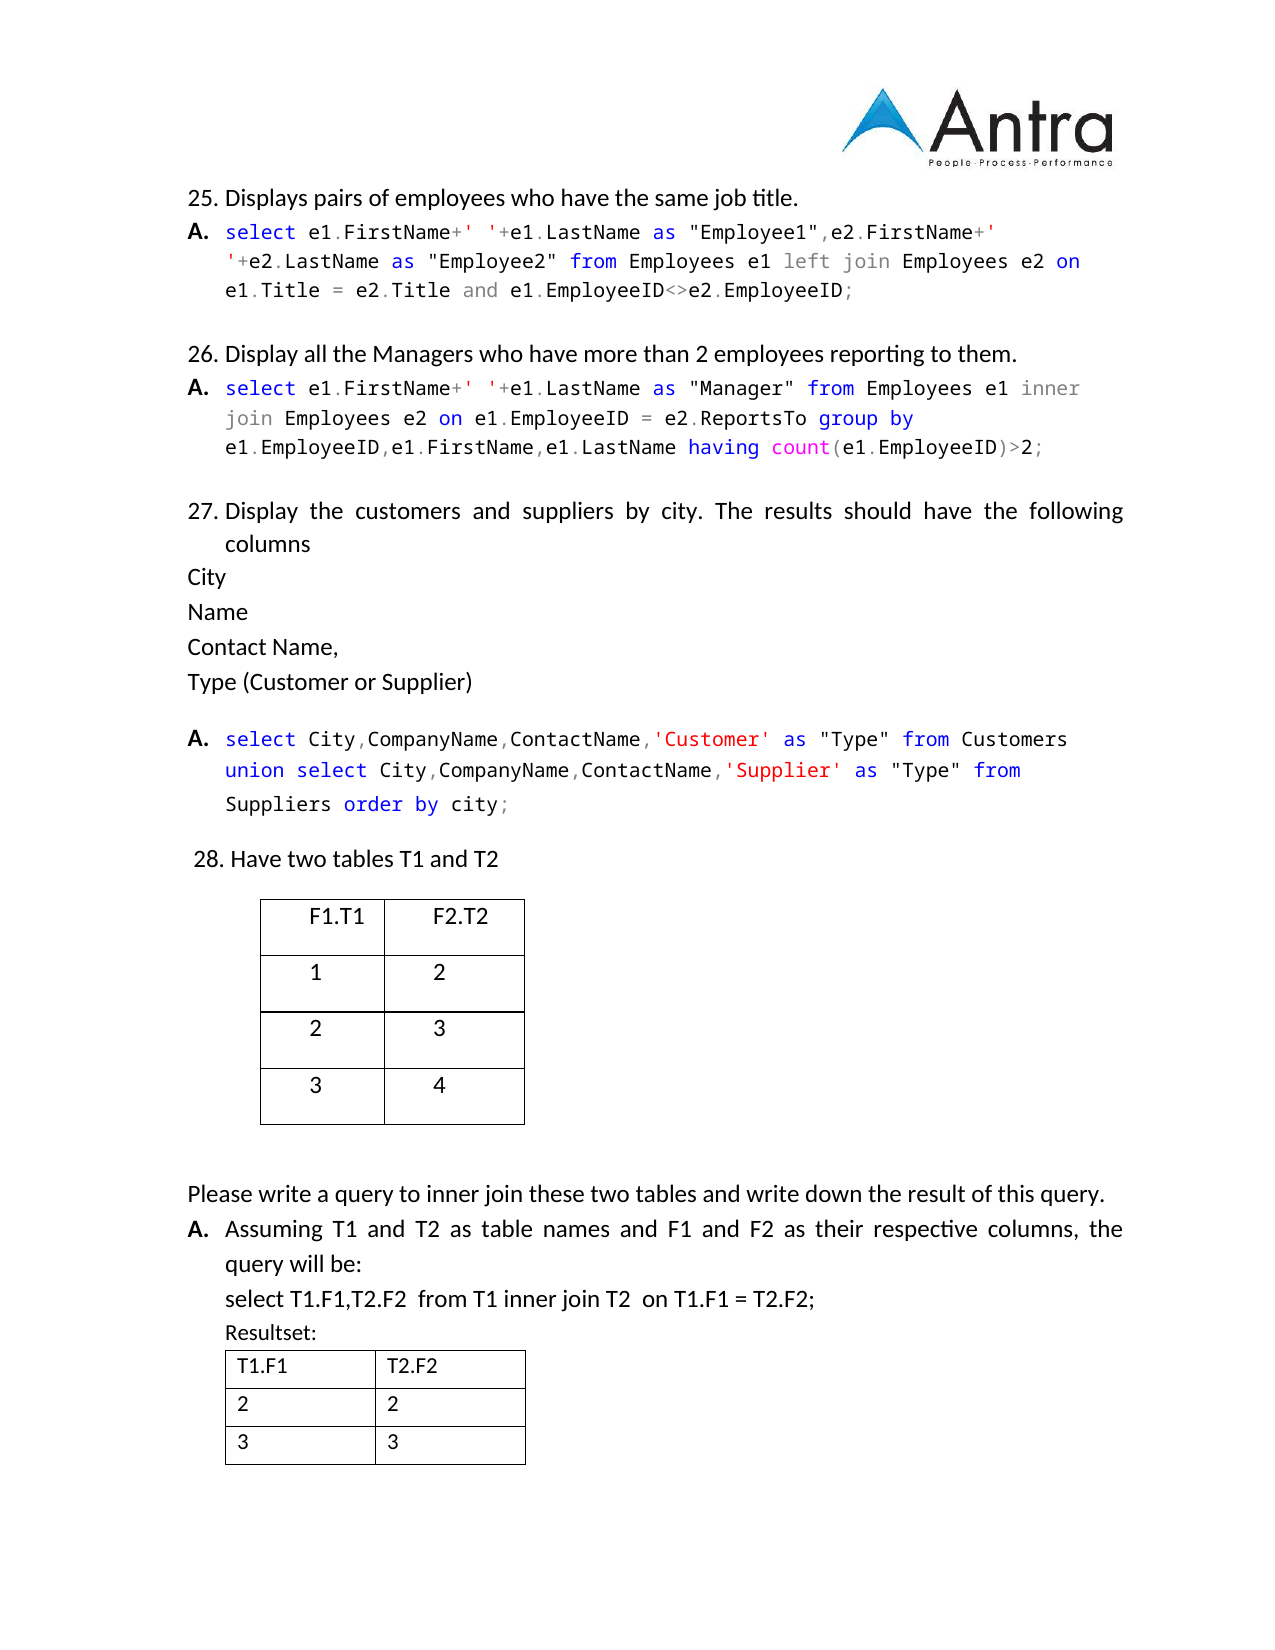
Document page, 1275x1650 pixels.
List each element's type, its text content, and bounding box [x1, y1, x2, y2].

table_cell 2 [261, 1013, 384, 1068]
list Displays pairs of employees who have the same job title. [187, 182, 1125, 213]
table_cell 2 [226, 1389, 375, 1426]
list Display the customers and suppliers by city. The results should have the following columns [187, 495, 1125, 559]
table_cell 1 [261, 956, 384, 1011]
text Contact Name, [187, 631, 1125, 662]
table_cell 3 [261, 1069, 384, 1124]
text City [187, 561, 1125, 592]
table_header F2.T2 [385, 900, 524, 955]
list Assuming T1 and T2 as table names and F1 and F2 as their respective columns, the query will be: [187, 1213, 1125, 1278]
table_cell 4 [385, 1069, 524, 1124]
text Type (Customer or Supplier) [187, 666, 1125, 697]
text 28. Have two tables T1 and T2 [187, 843, 1125, 874]
table_cell 3 [376, 1427, 525, 1464]
table_cell 3 [385, 1013, 524, 1068]
text A. select City,CompanyName,ContactName,'Customer' as "Type" from Customers union select City,CompanyName,ContactName,'Supplier' as "Type" from Suppliers order by city; [187, 722, 1125, 818]
text Name [187, 596, 1125, 627]
text Please write a query to inner join these two tables and write down the result of this query. [187, 1178, 1125, 1208]
table_header F1.T1 [261, 900, 384, 955]
list select e1.FirstName+' '+e1.LastName as "Manager" from Employees e1 inner join Employees e2 on e1.EmployeeID = e2.ReportsTo group by e1.EmployeeID,e1.FirstName,e1.LastName having count(e1.EmployeeID)>2; [187, 372, 1125, 460]
table_cell 3 [226, 1427, 375, 1464]
list Resultset: [225, 1318, 1125, 1346]
list Display all the Managers who have more than 2 employees reporting to them. [187, 339, 1125, 369]
table_cell 2 [385, 956, 524, 1011]
picture [830, 75, 1125, 182]
table_cell 2 [376, 1389, 525, 1426]
list select T1.F1,T2.F2 from T1 inner join T2 on T1.F1 = T2.F2; [225, 1283, 1125, 1313]
table_header T1.F1 [226, 1351, 375, 1388]
list select e1.FirstName+' '+e1.LastName as "Employee1",e2.FirstName+' '+e2.LastName as "Employee2" from Employees e1 left join Employees e2 on e1.Title = e2.Title and e1.EmployeeID<>e2.EmployeeID; [187, 215, 1125, 304]
table_header T2.F2 [376, 1351, 525, 1388]
